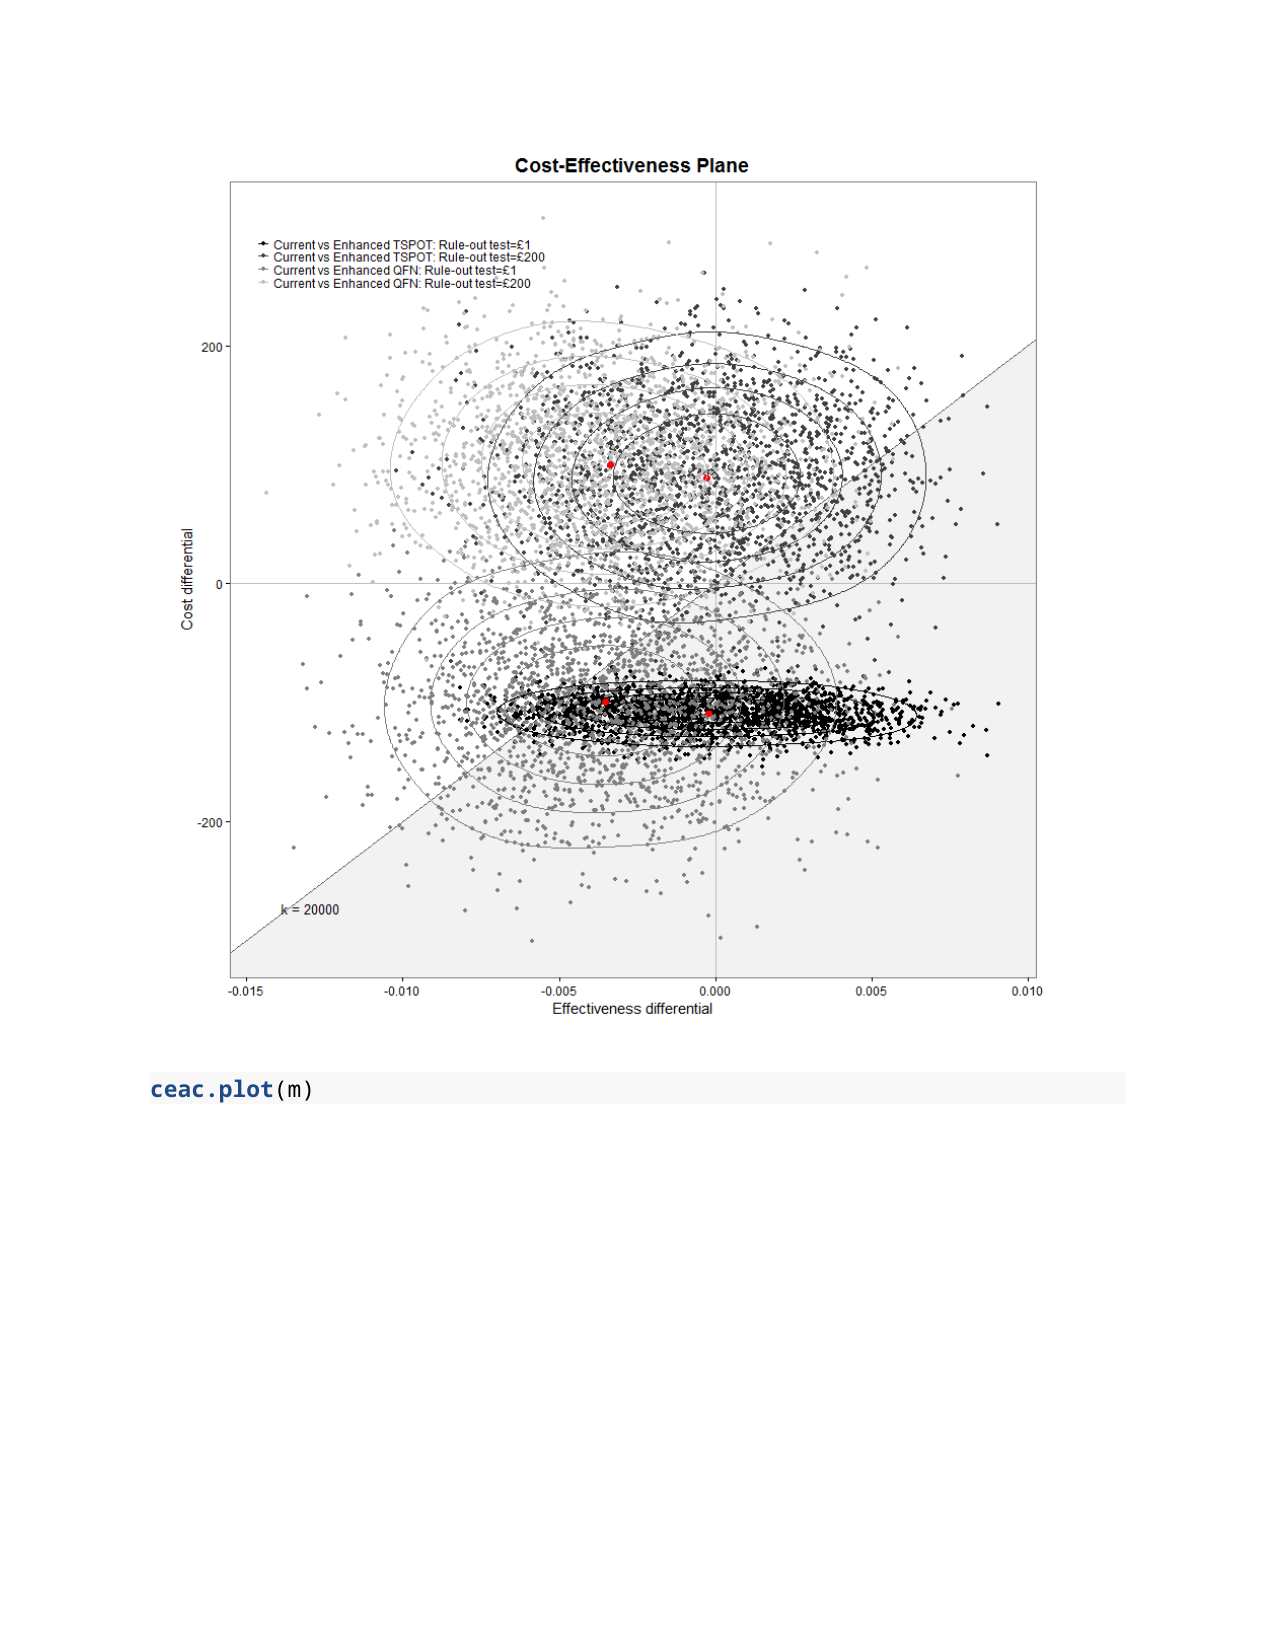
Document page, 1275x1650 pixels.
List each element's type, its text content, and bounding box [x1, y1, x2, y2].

text ceac.plot(m) [150, 1072, 1125, 1104]
picture [168, 150, 1044, 1025]
